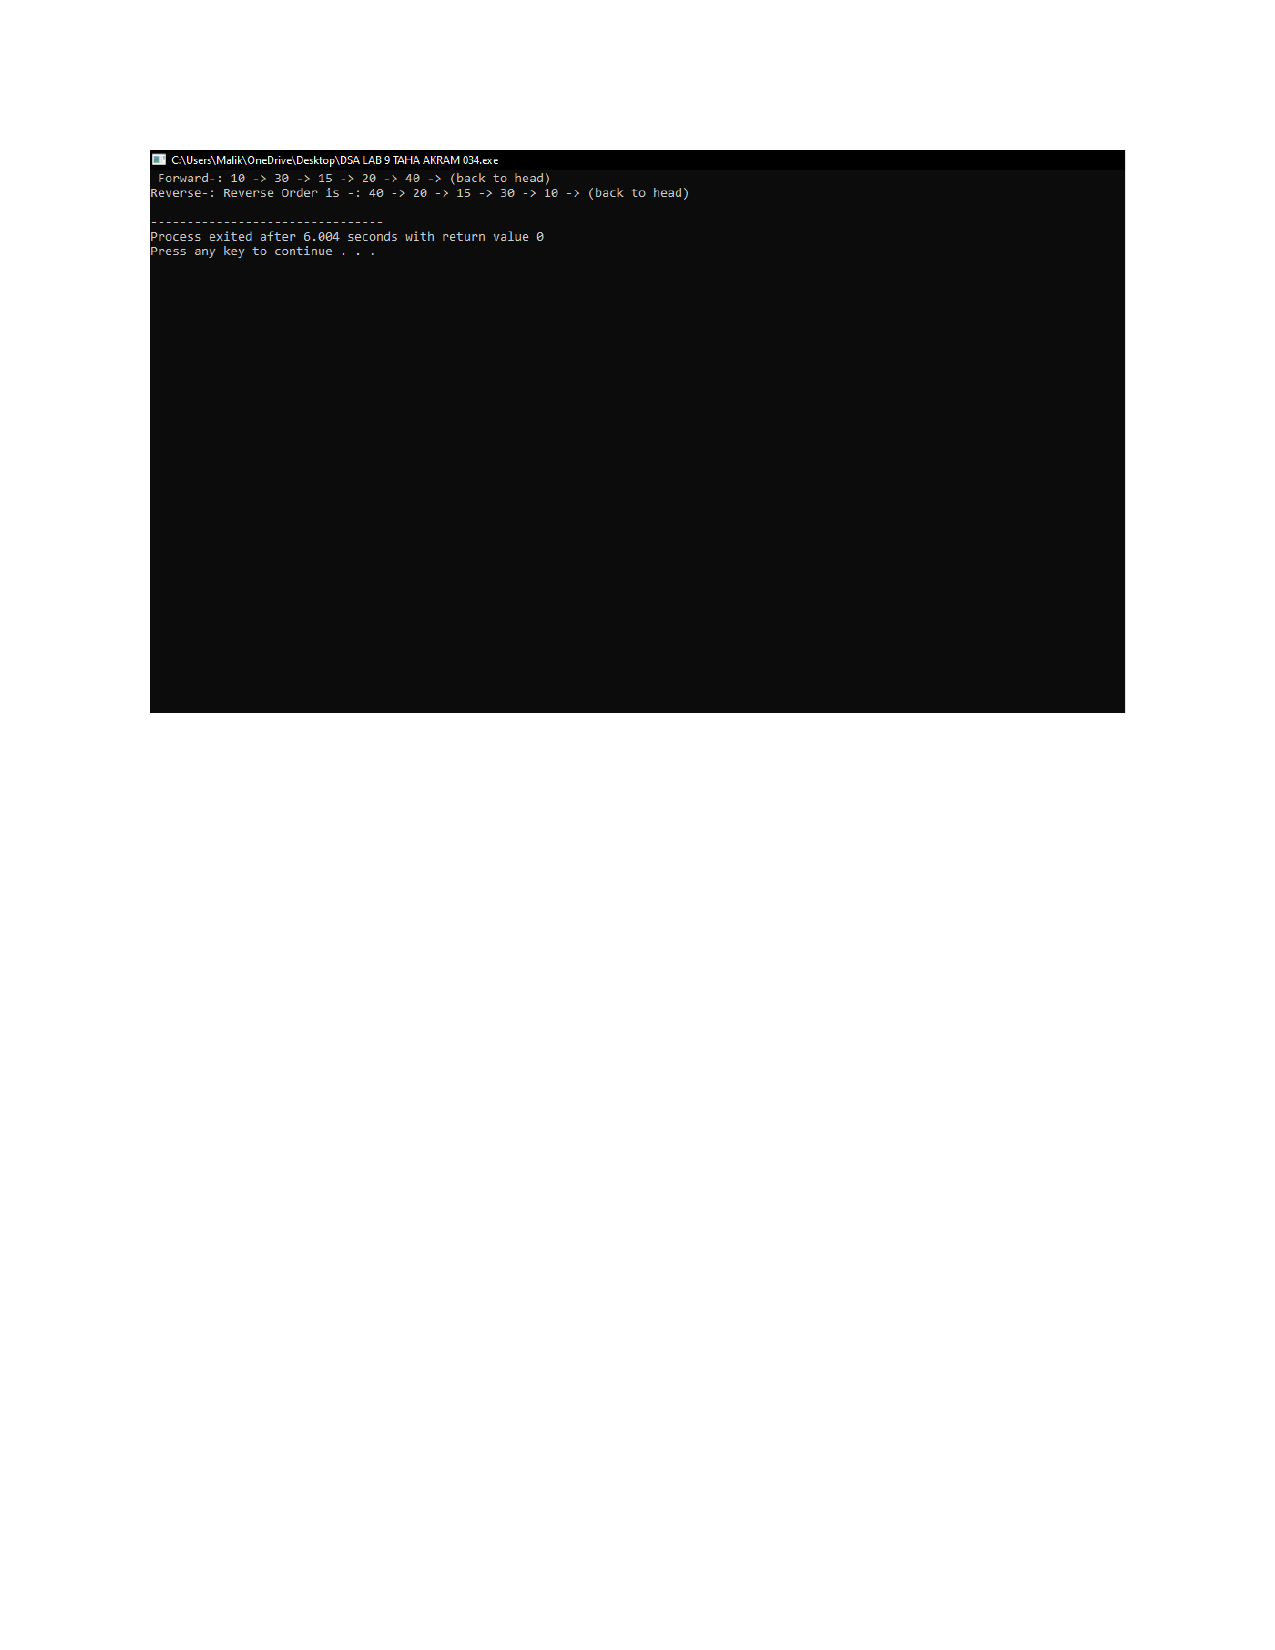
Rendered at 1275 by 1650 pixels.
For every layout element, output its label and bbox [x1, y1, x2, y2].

picture [150, 150, 1125, 713]
